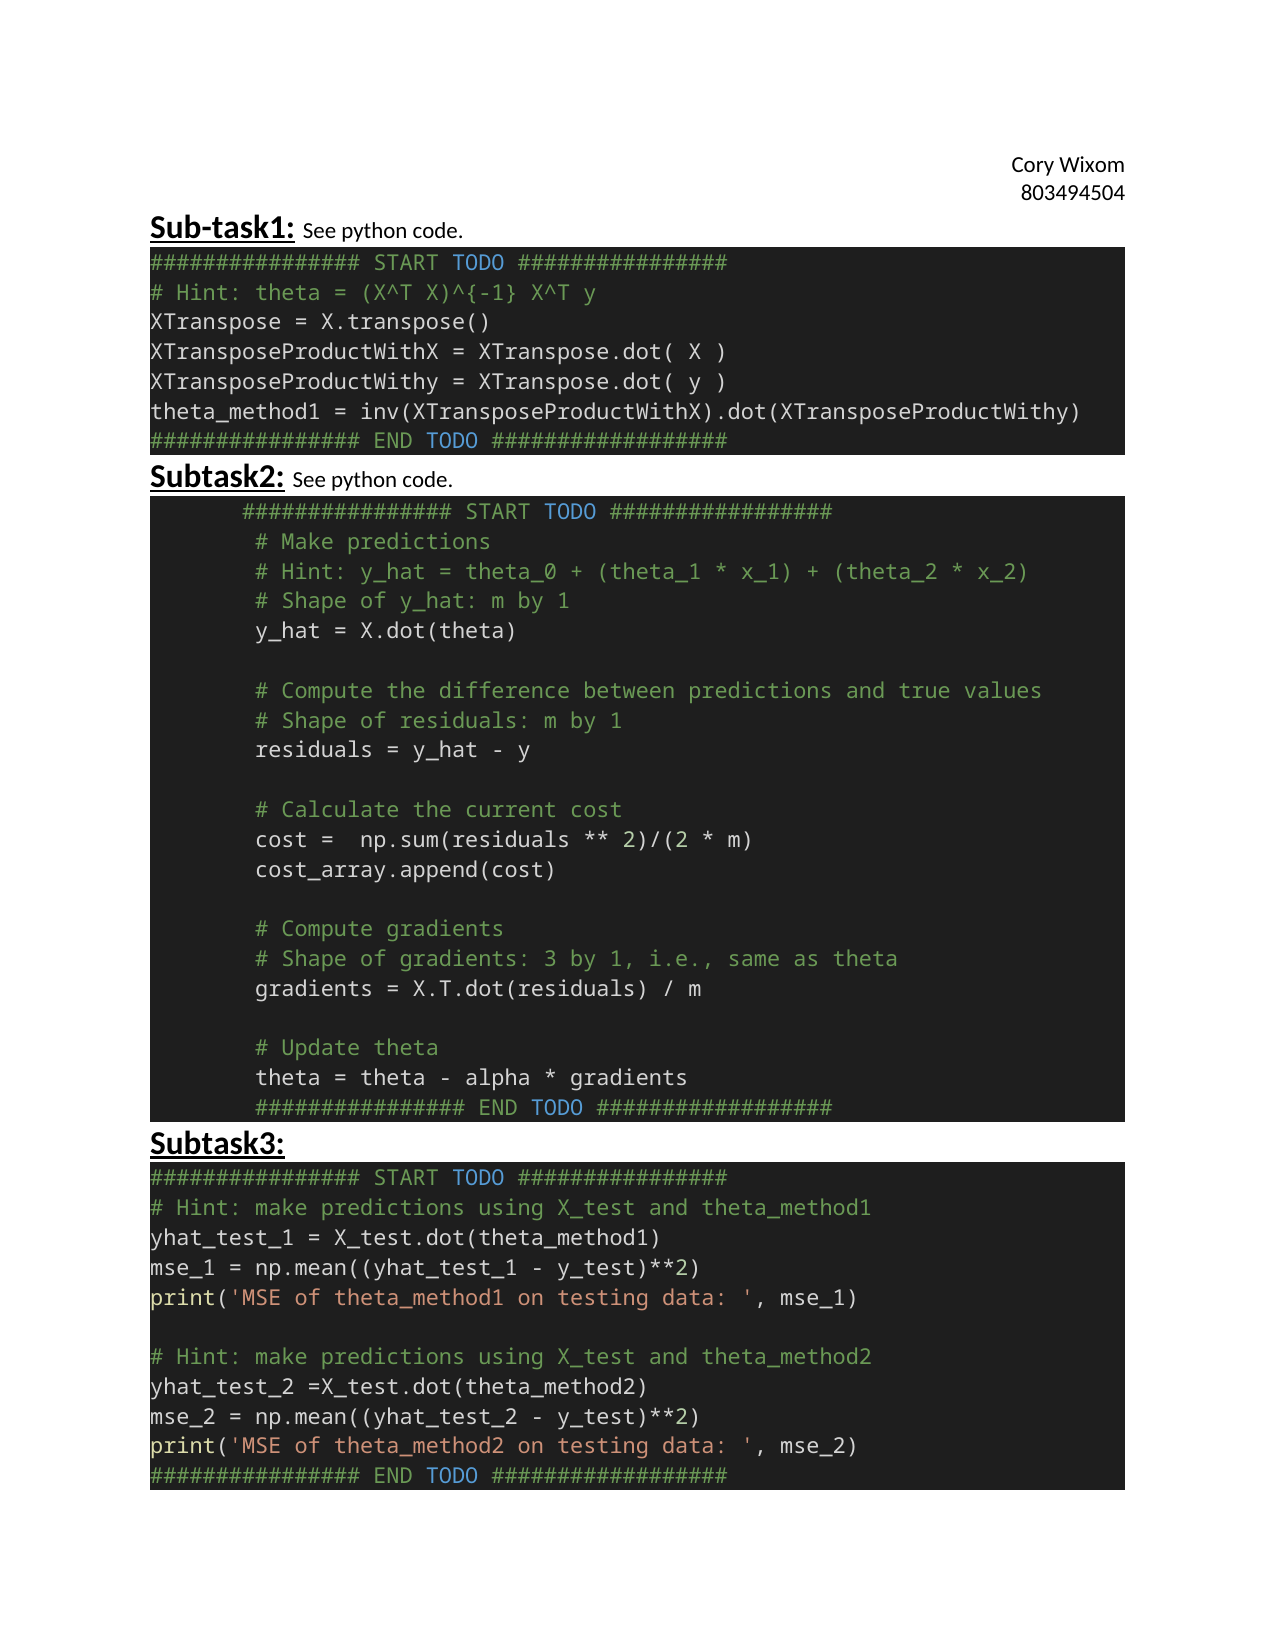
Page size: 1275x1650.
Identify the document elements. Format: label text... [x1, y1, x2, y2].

text print('MSE of theta_method2 on testing data: ', mse_2) [150, 1431, 1125, 1460]
text # Shape of gradients: 3 by 1, i.e., same as theta [150, 943, 1125, 973]
text # Shape of y_hat: m by 1 [150, 585, 1125, 615]
text ################ START TODO ################# [150, 496, 1125, 526]
text theta = theta - alpha * gradients [150, 1062, 1125, 1092]
text # Shape of residuals: m by 1 [150, 704, 1125, 734]
text XTransposeProductWithy = XTranspose.dot( y ) [150, 366, 1125, 396]
text print('MSE of theta_method1 on testing data: ', mse_1) [150, 1282, 1125, 1311]
text # Hint: theta = (X^T X)^{-1} X^T y [150, 277, 1125, 306]
text ################ START TODO ################ [150, 247, 1125, 277]
text # Hint: make predictions using X_test and theta_method2 [150, 1341, 1125, 1371]
text theta_method1 = inv(XTransposeProductWithX).dot(XTransposeProductWithy) [150, 396, 1125, 426]
text # Compute the difference between predictions and true values [150, 675, 1125, 704]
text Subtask3: [150, 1122, 1125, 1162]
text ################ END TODO ################## [150, 426, 1125, 455]
text # Hint: make predictions using X_test and theta_method1 [150, 1192, 1125, 1222]
text ################ END TODO ################## [150, 1460, 1125, 1490]
text ################ END TODO ################## [150, 1092, 1125, 1122]
text y_hat = X.dot(theta) [150, 615, 1125, 645]
text yhat_test_2 =X_test.dot(theta_method2) [150, 1371, 1125, 1401]
text # Make predictions [150, 526, 1125, 556]
text cost = np.sum(residuals ** 2)/(2 * m) [150, 824, 1125, 853]
text # Compute gradients [150, 913, 1125, 943]
text mse_1 = np.mean((yhat_test_1 - y_test)**2) [150, 1252, 1125, 1282]
text cost_array.append(cost) [150, 853, 1125, 883]
text gradients = X.T.dot(residuals) / m [150, 973, 1125, 1002]
text Subtask2: See python code. [150, 455, 1125, 496]
text Sub-task1: See python code. [150, 206, 1125, 247]
text Cory Wixom [150, 150, 1125, 178]
text ################ START TODO ################ [150, 1162, 1125, 1192]
text yhat_test_1 = X_test.dot(theta_method1) [150, 1222, 1125, 1252]
text XTranspose = X.transpose() [150, 306, 1125, 336]
text # Calculate the current cost [150, 794, 1125, 824]
text residuals = y_hat - y [150, 734, 1125, 764]
text XTransposeProductWithX = XTranspose.dot( X ) [150, 336, 1125, 366]
text # Hint: y_hat = theta_0 + (theta_1 * x_1) + (theta_2 * x_2) [150, 556, 1125, 585]
text # Update theta [150, 1032, 1125, 1062]
text mse_2 = np.mean((yhat_test_2 - y_test)**2) [150, 1401, 1125, 1431]
text 803494504 [150, 178, 1125, 206]
